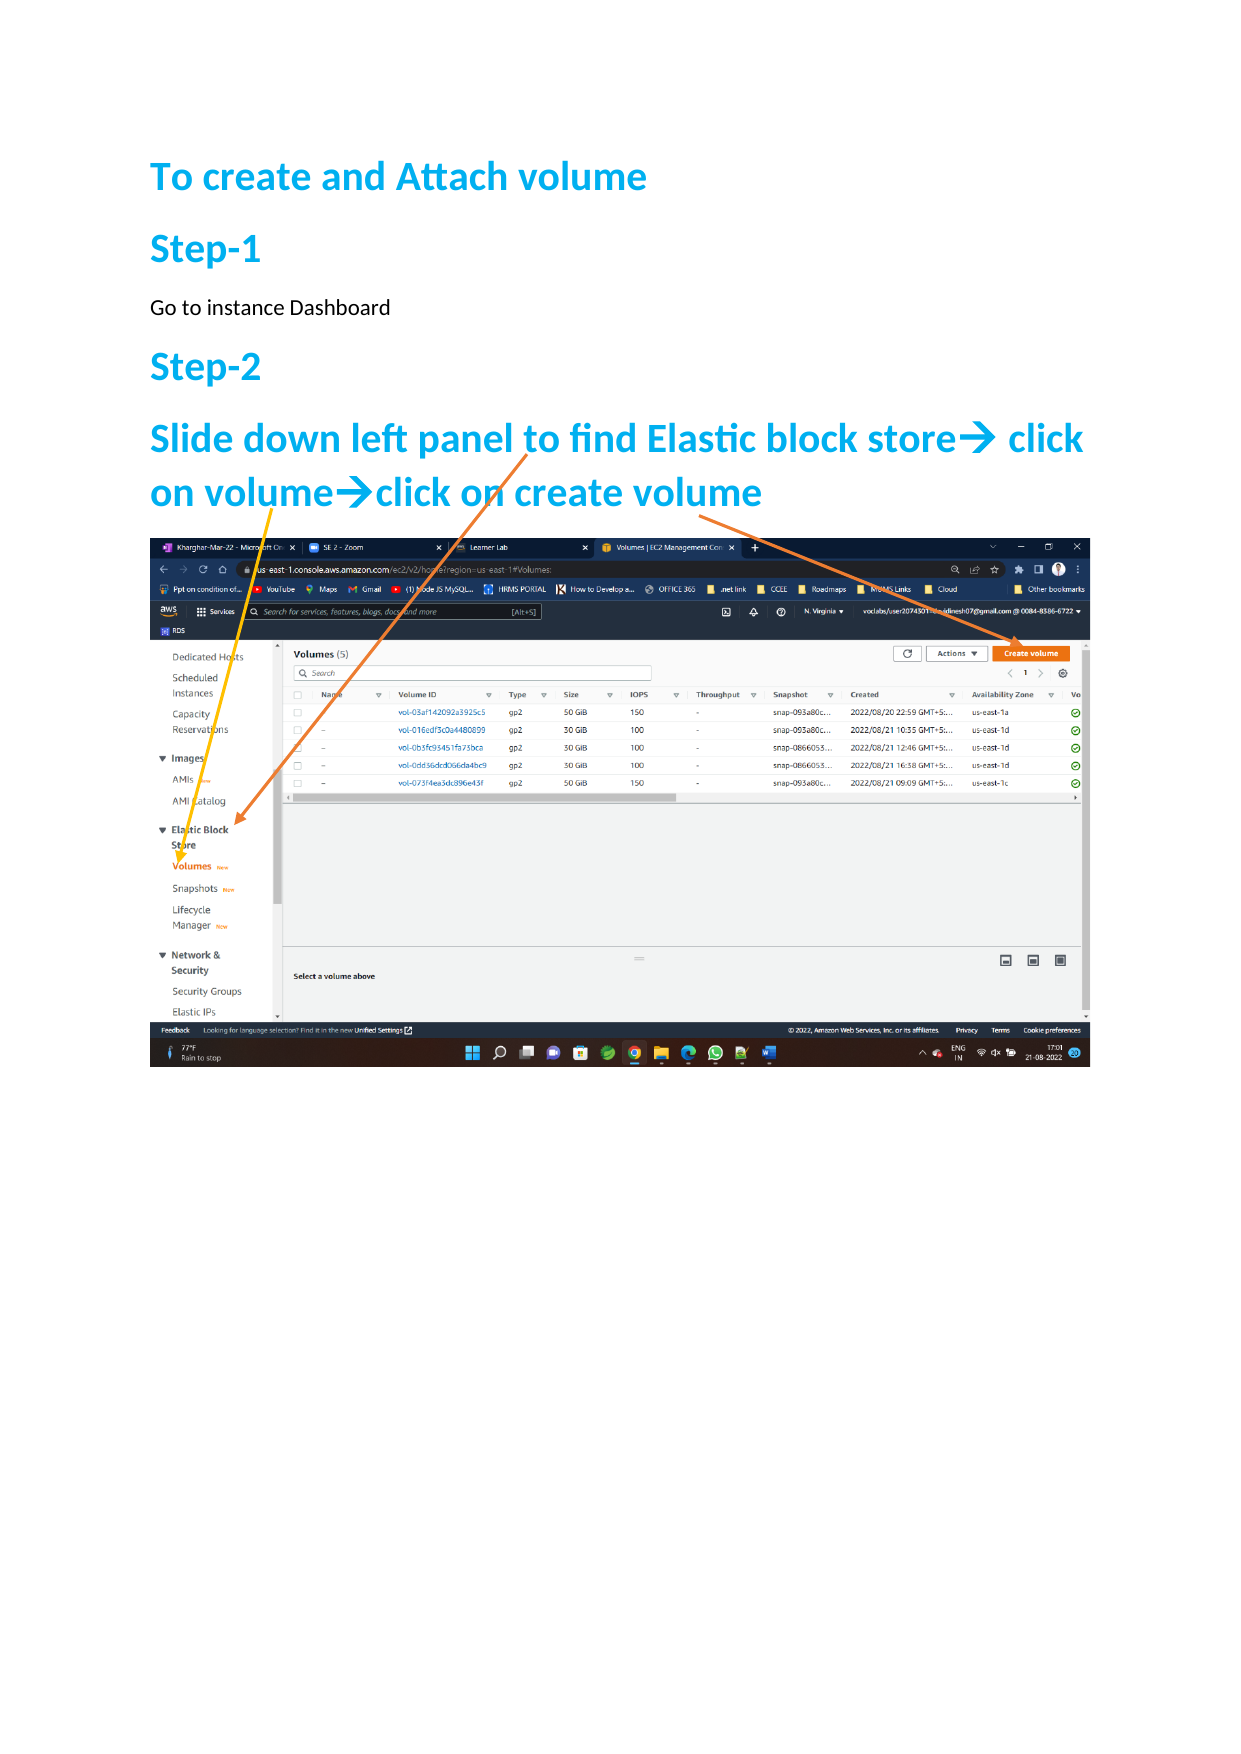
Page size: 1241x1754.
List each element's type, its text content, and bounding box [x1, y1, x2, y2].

text Go to instance Dashboard [150, 293, 1090, 321]
text Step-1 [150, 222, 1090, 272]
text To create and Attach volume [150, 150, 1090, 201]
picture [150, 538, 1091, 1067]
text Step-2 [150, 340, 1090, 391]
text Slide down left panel to find Elastic block store click on volumeclick on create volume [150, 412, 1090, 517]
